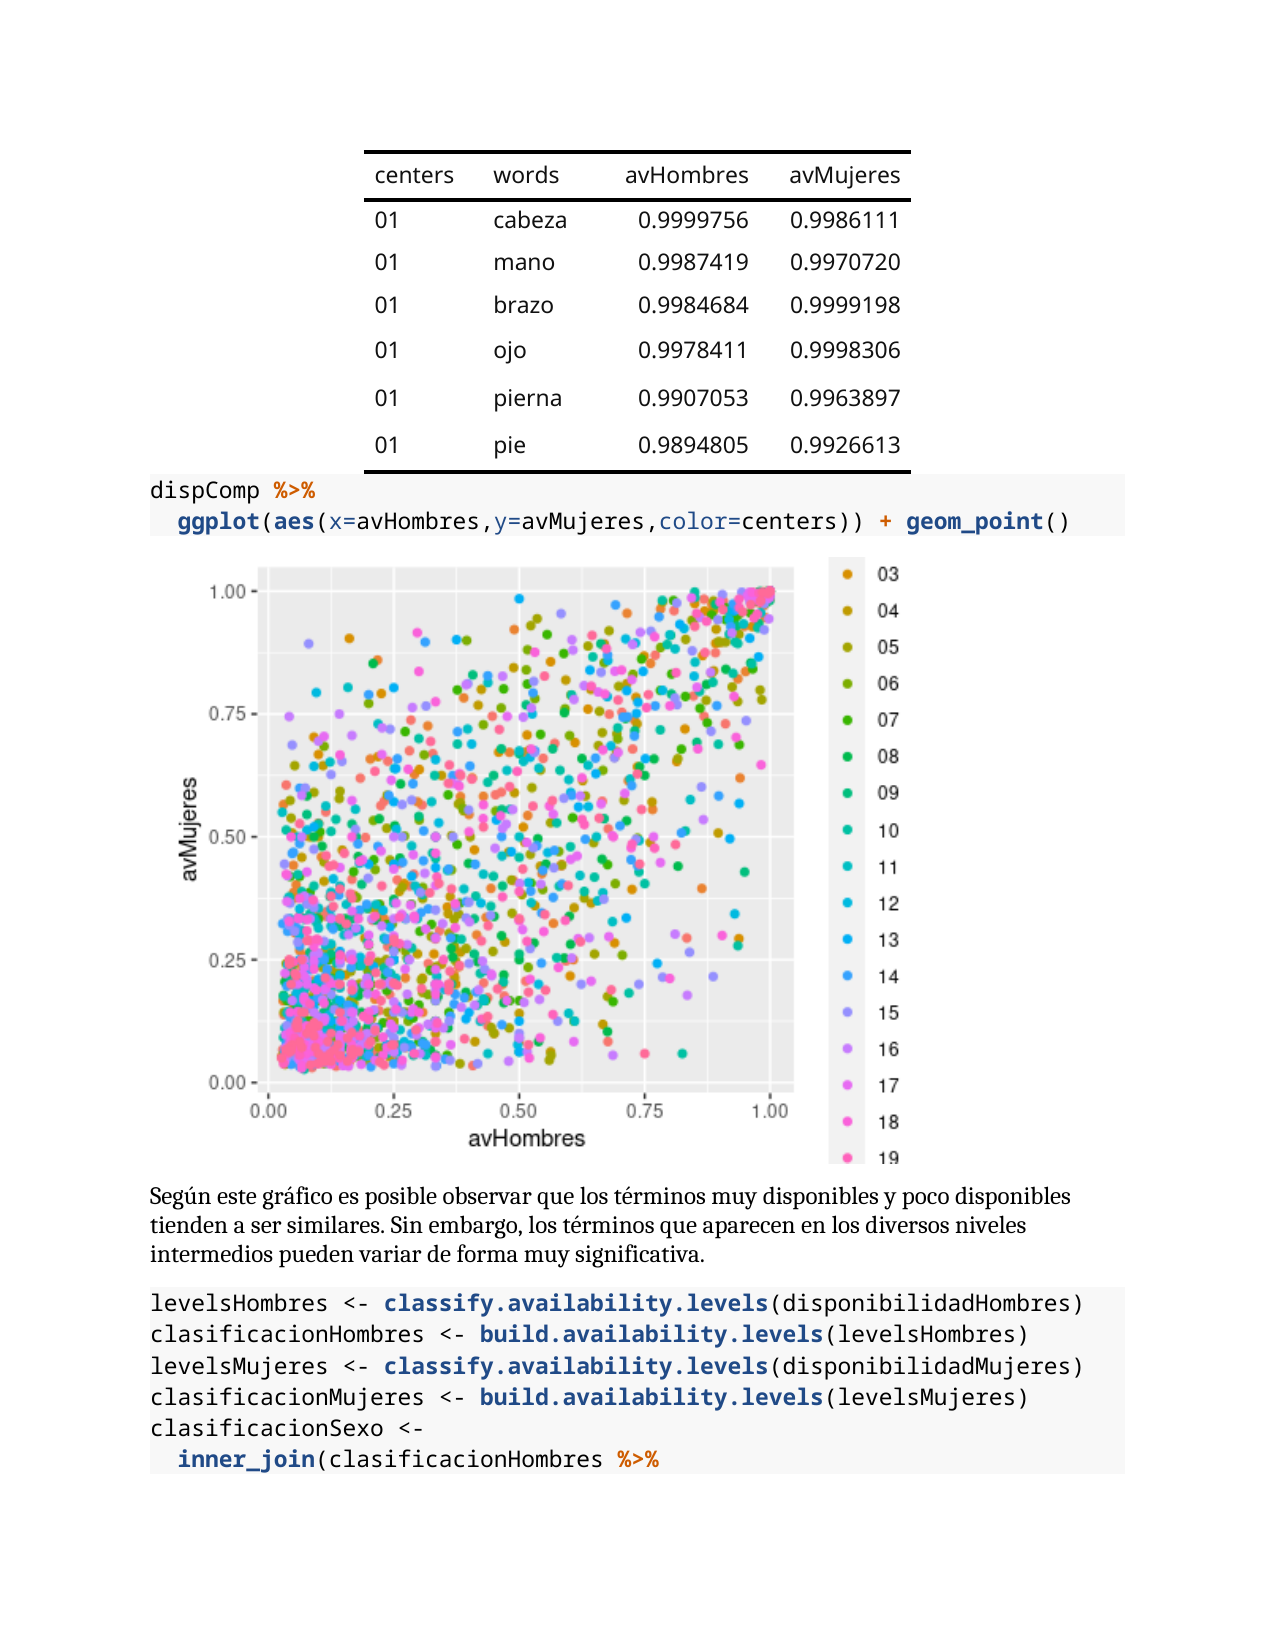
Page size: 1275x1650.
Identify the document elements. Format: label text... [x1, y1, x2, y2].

table_cell 01 [364, 328, 483, 375]
table_header centers [364, 154, 483, 197]
table_cell 01 [364, 375, 483, 422]
table_cell 0.9998306 [759, 328, 911, 375]
table_header words [483, 154, 599, 197]
table_cell mano [483, 241, 599, 284]
table_cell 01 [364, 422, 483, 469]
table_cell 0.9984684 [599, 284, 759, 327]
table_cell ojo [483, 328, 599, 375]
table_cell 0.9894805 [599, 422, 759, 469]
table_cell cabeza [483, 202, 599, 241]
table_cell 0.9970720 [759, 241, 911, 284]
table_cell 0.9907053 [599, 375, 759, 422]
table_header avHombres [599, 154, 759, 197]
table_cell 0.9926613 [759, 422, 911, 469]
table_cell brazo [483, 284, 599, 327]
picture [168, 557, 927, 1164]
table_cell pierna [483, 375, 599, 422]
table_cell 01 [364, 202, 483, 241]
table_header avMujeres [759, 154, 911, 197]
table_cell 01 [364, 284, 483, 327]
table_cell pie [483, 422, 599, 469]
table_cell 0.9986111 [759, 202, 911, 241]
table_cell 0.9978411 [599, 328, 759, 375]
table_cell 01 [364, 241, 483, 284]
table_cell 0.9999756 [599, 202, 759, 241]
text dispComp %>% ggplot(aes(x=avHombres,y=avMujeres,color=centers)) + geom_point() [315, 474, 1125, 536]
text Según este gráfico es posible observar que los términos muy disponibles y poco disponibles tienden a ser similares. Sin embargo, los términos que aparecen en los diversos niveles intermedios pueden variar de forma muy significativa. [150, 1182, 1125, 1268]
table_cell 0.9963897 [759, 375, 911, 422]
table_cell 0.9999198 [759, 284, 911, 327]
table_cell 0.9987419 [599, 241, 759, 284]
